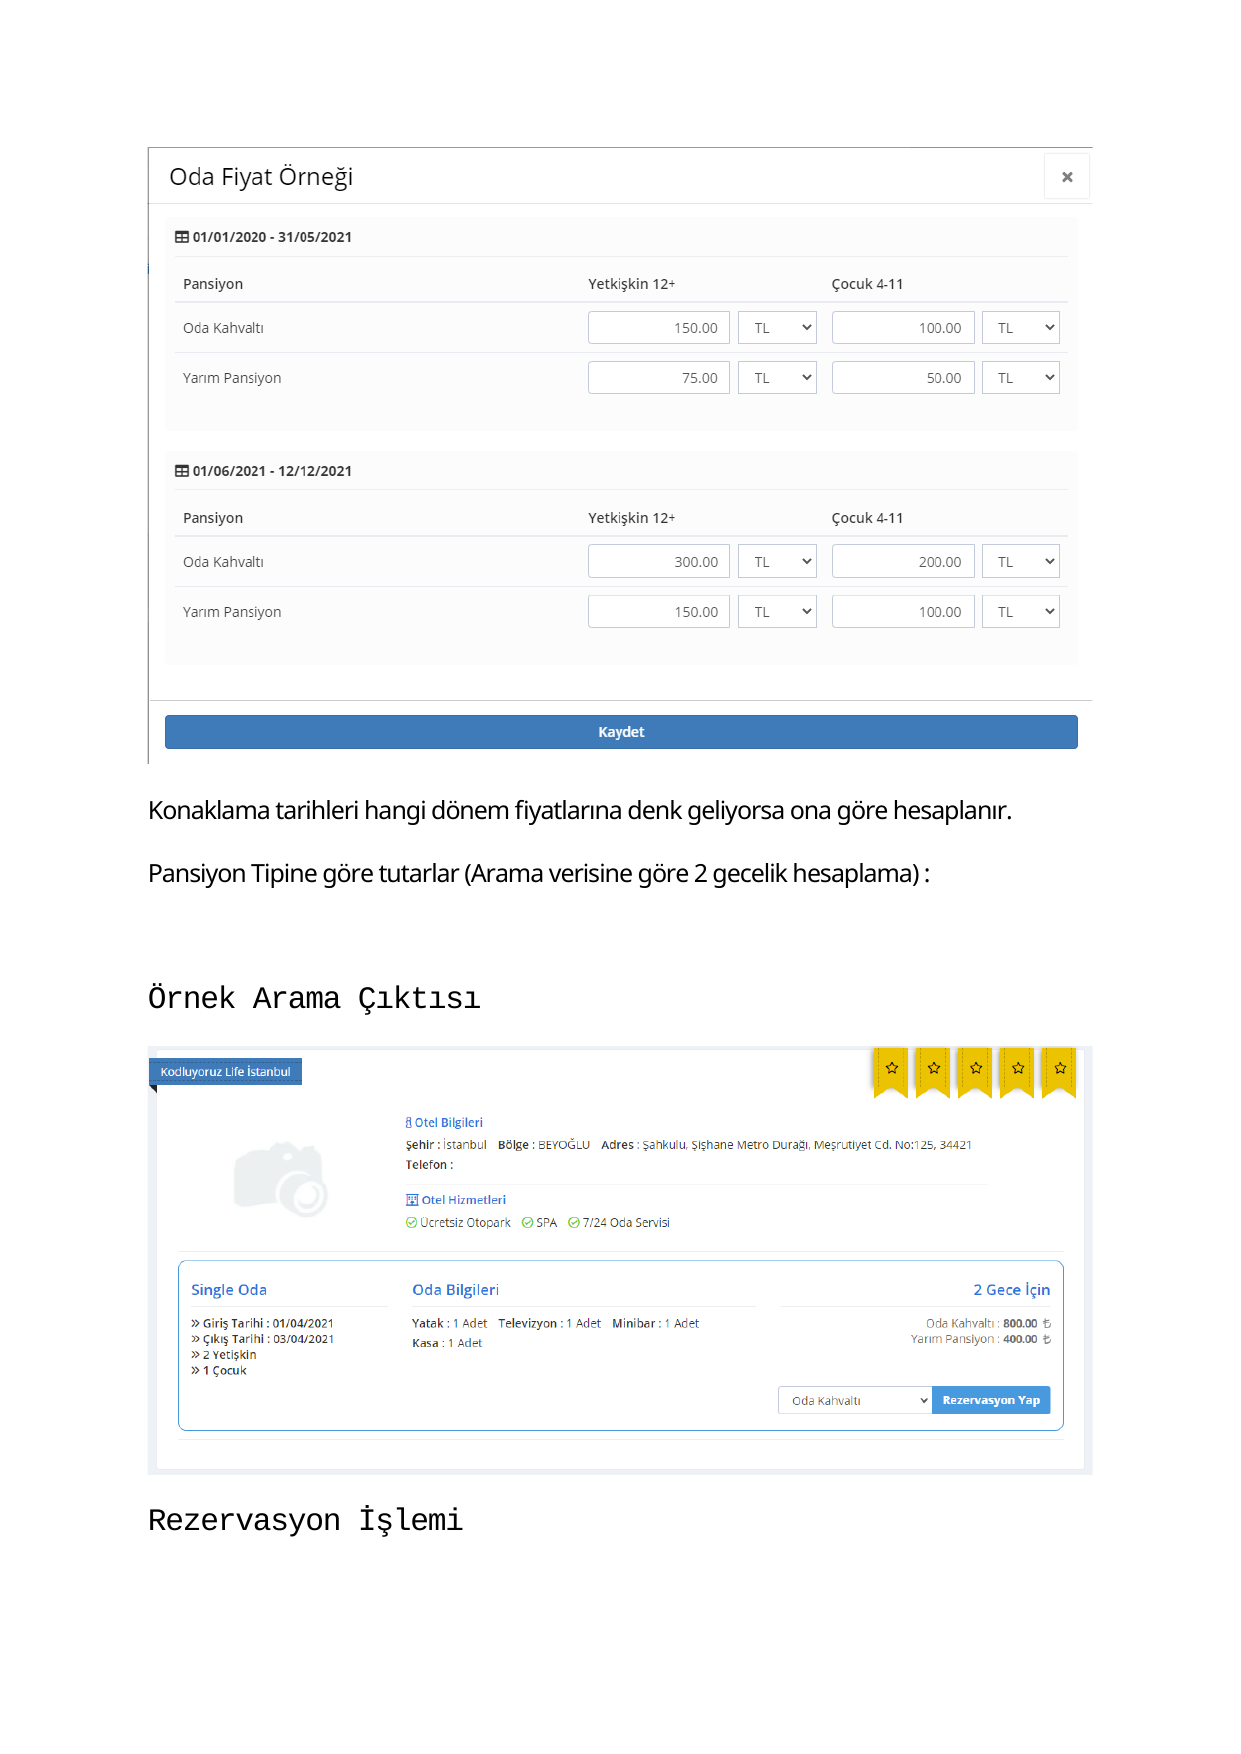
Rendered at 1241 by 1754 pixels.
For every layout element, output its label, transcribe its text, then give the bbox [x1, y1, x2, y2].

text Rezervasyon İşlemi [148, 1504, 1093, 1539]
text Konaklama tarihleri hangi dönem fiyatlarına denk geliyorsa ona göre hesaplanır. [148, 792, 1093, 826]
picture [147, 147, 1093, 764]
text Pansiyon Tipine göre tutarlar (Arama verisine göre 2 gecelik hesaplama) : [148, 856, 1093, 890]
picture [147, 1046, 1093, 1475]
text Örnek Arama Çıktısı [148, 982, 1093, 1017]
